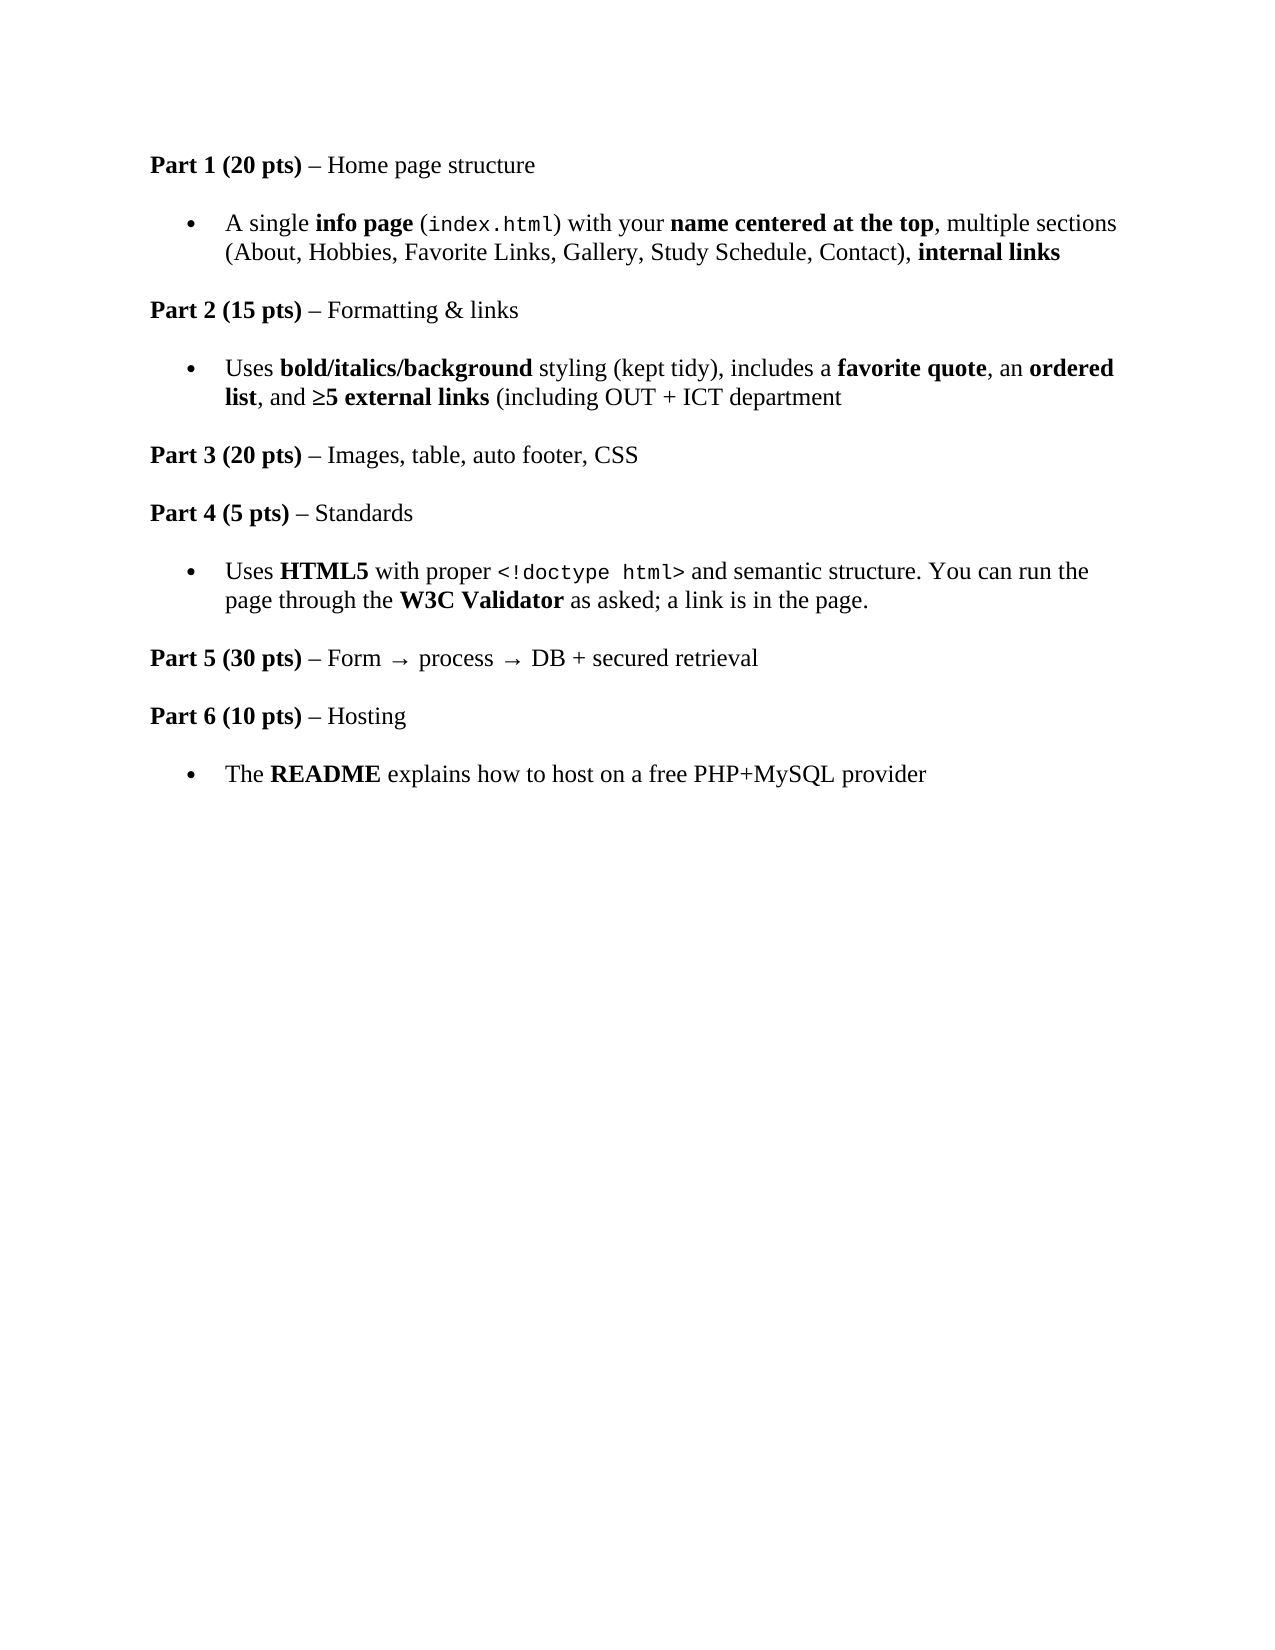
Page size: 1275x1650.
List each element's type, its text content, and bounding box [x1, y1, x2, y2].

text Part 1 (20 pts) – Home page structure [150, 150, 1125, 179]
text Part 2 (15 pts) – Formatting & links [150, 295, 1125, 324]
list A single info page (index.html) with your name centered at the top, multiple sections (About, Hobbies, Favorite Links, Gallery, Study Schedule, Contact), internal links [187, 208, 1125, 266]
list Uses HTML5 with proper <!doctype html> and semantic structure. You can run the page through the W3C Validator as asked; a link is in the page. [187, 556, 1125, 614]
text Part 5 (30 pts) – Form → process → DB + secured retrieval [150, 643, 1125, 672]
text Part 4 (5 pts) – Standards [150, 498, 1125, 527]
text Part 6 (10 pts) – Hosting [150, 701, 1125, 730]
text Part 3 (20 pts) – Images, table, auto footer, CSS [150, 440, 1125, 469]
list The README explains how to host on a free PHP+MySQL provider [187, 759, 1125, 788]
list Uses bold/italics/background styling (kept tidy), includes a favorite quote, an ordered list, and ≥5 external links (including OUT + ICT department [187, 353, 1125, 411]
